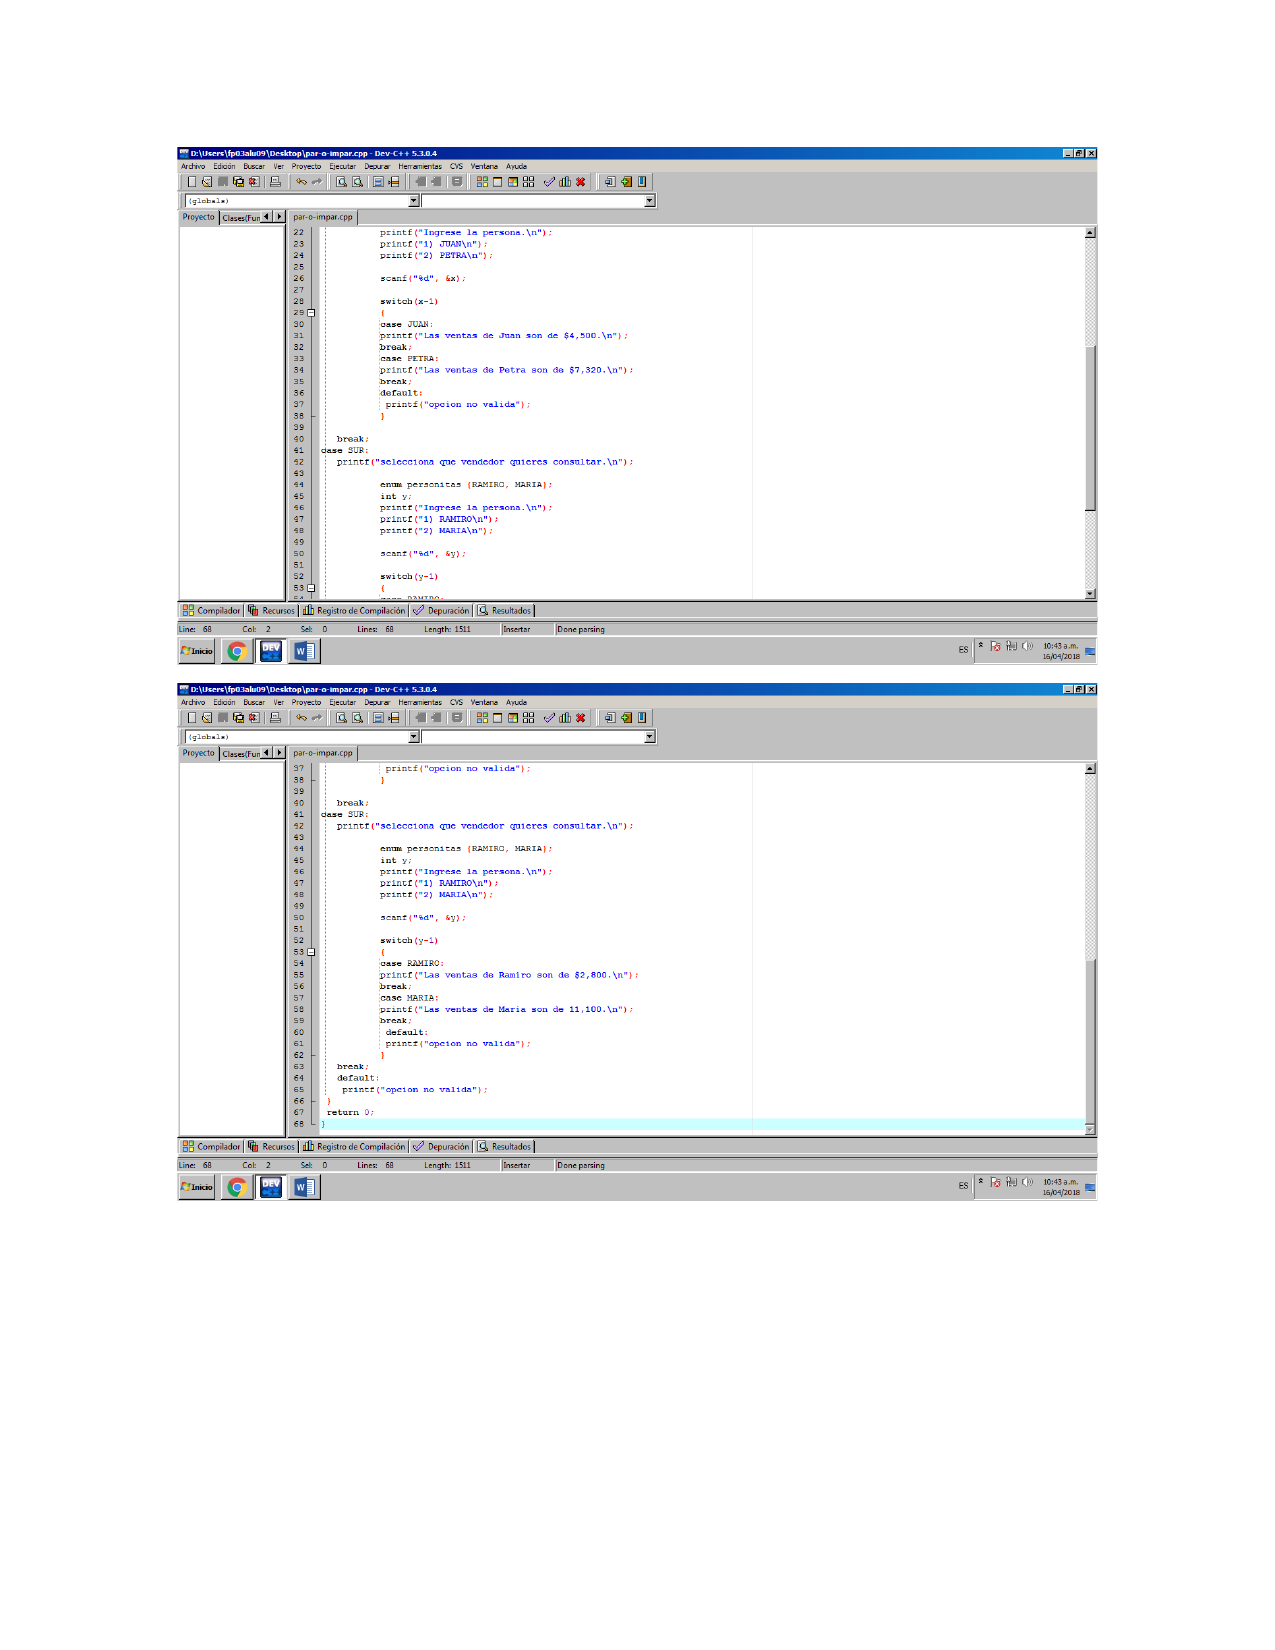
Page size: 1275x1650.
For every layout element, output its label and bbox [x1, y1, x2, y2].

picture [177, 147, 1098, 665]
picture [177, 683, 1098, 1201]
